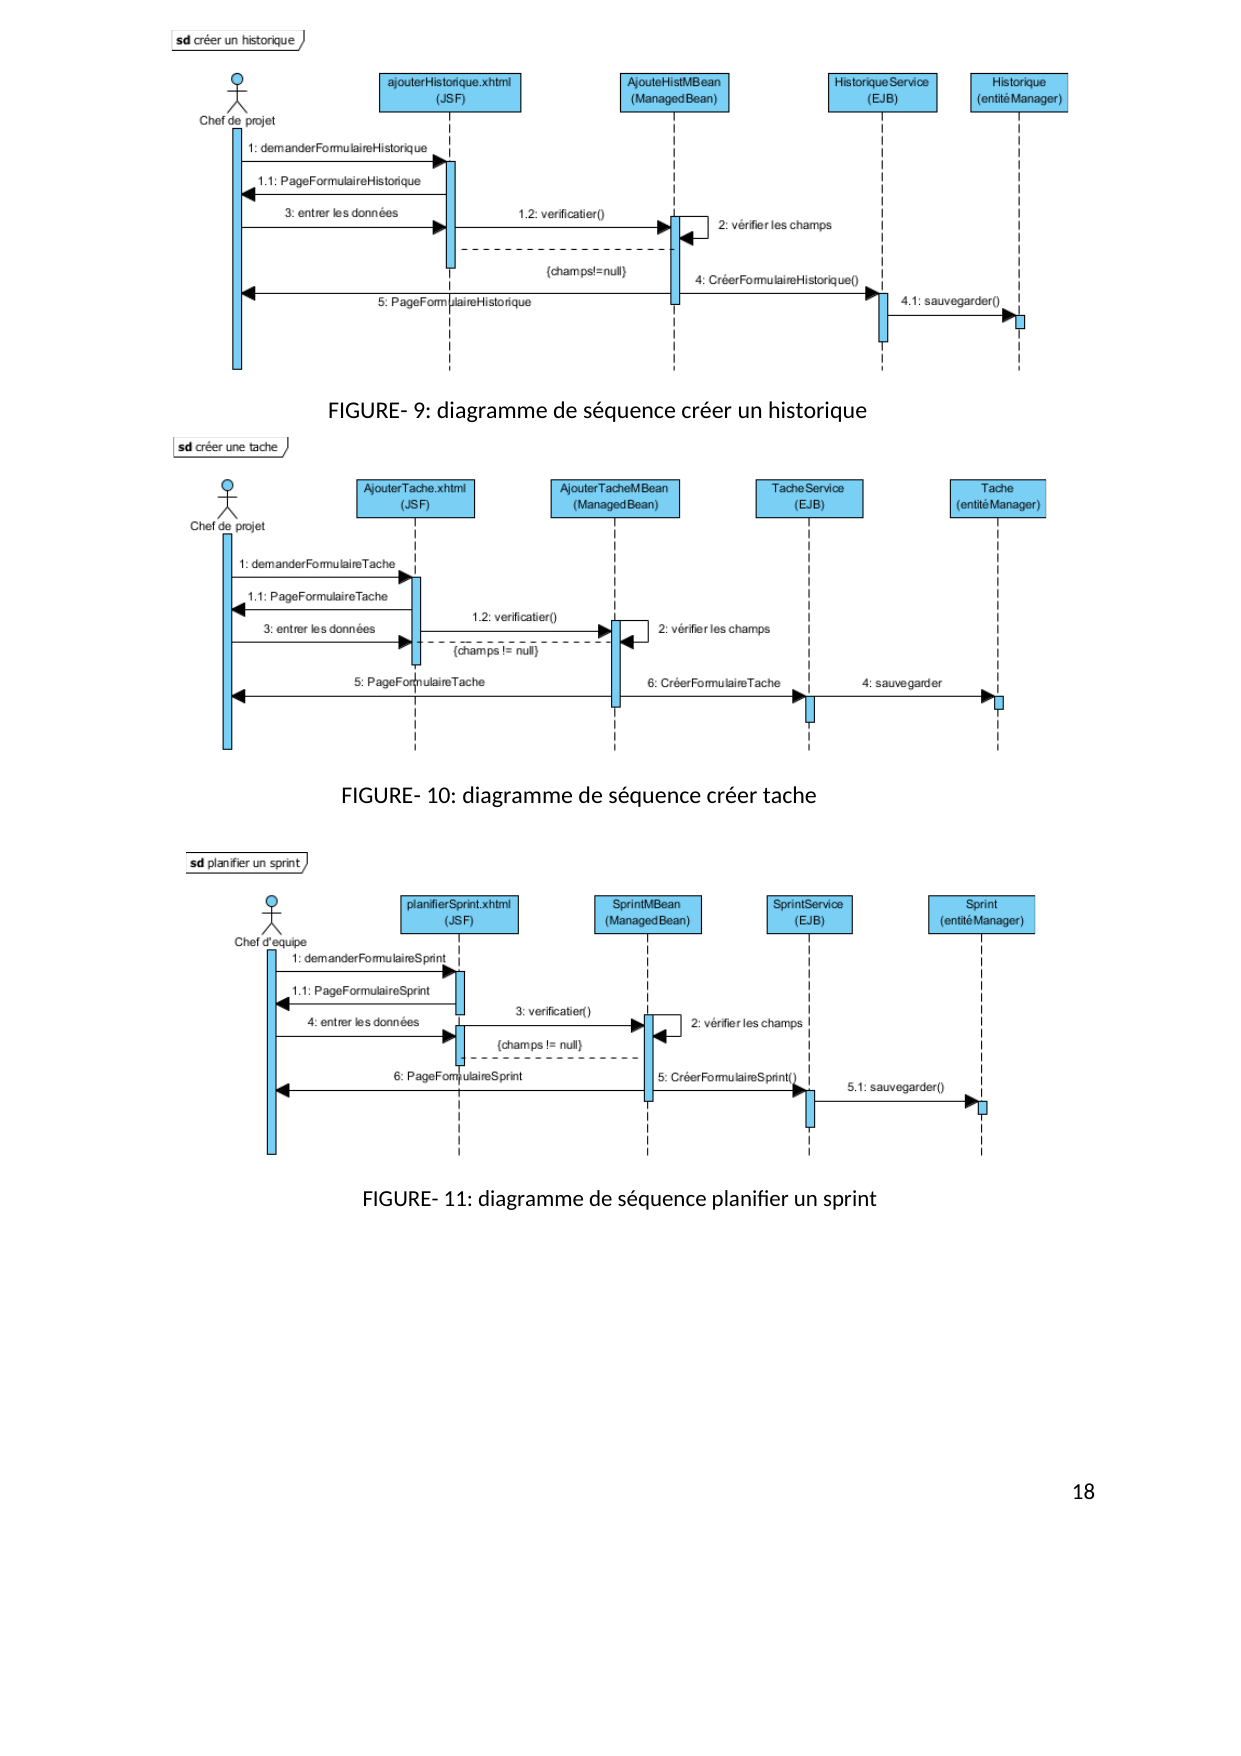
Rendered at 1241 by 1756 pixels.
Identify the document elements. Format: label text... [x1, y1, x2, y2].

text FIGURE- 9: diagramme de séquence créer un historique [135, 396, 1196, 425]
text FIGURE- 11: diagramme de séquence planifier un sprint [218, 1184, 1022, 1213]
picture [186, 852, 1036, 1156]
picture [173, 437, 1047, 751]
picture [171, 30, 1069, 371]
text FIGURE- 10: diagramme de séquence créer tache [135, 780, 1196, 809]
